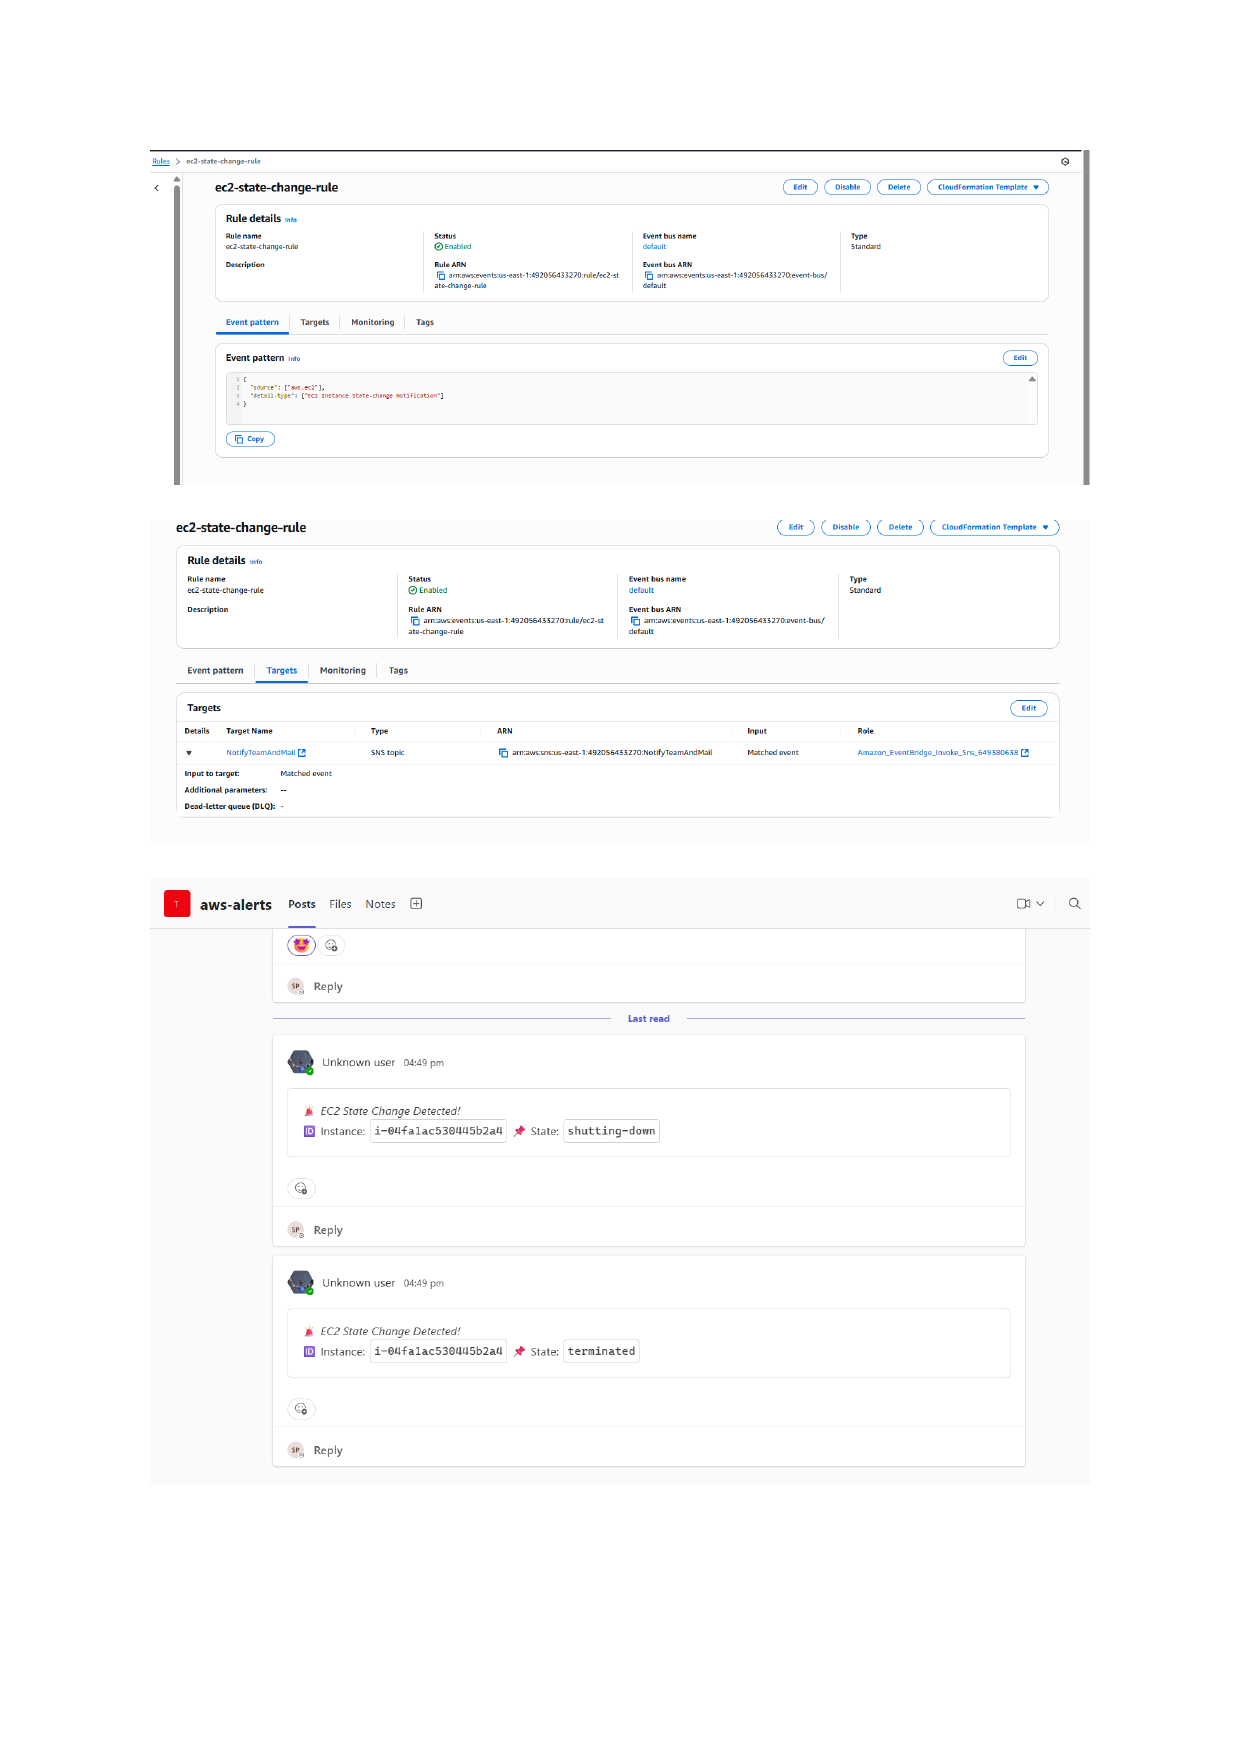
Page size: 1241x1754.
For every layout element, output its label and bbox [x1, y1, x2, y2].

picture [150, 520, 1091, 843]
picture [150, 150, 1091, 485]
picture [150, 878, 1091, 1484]
